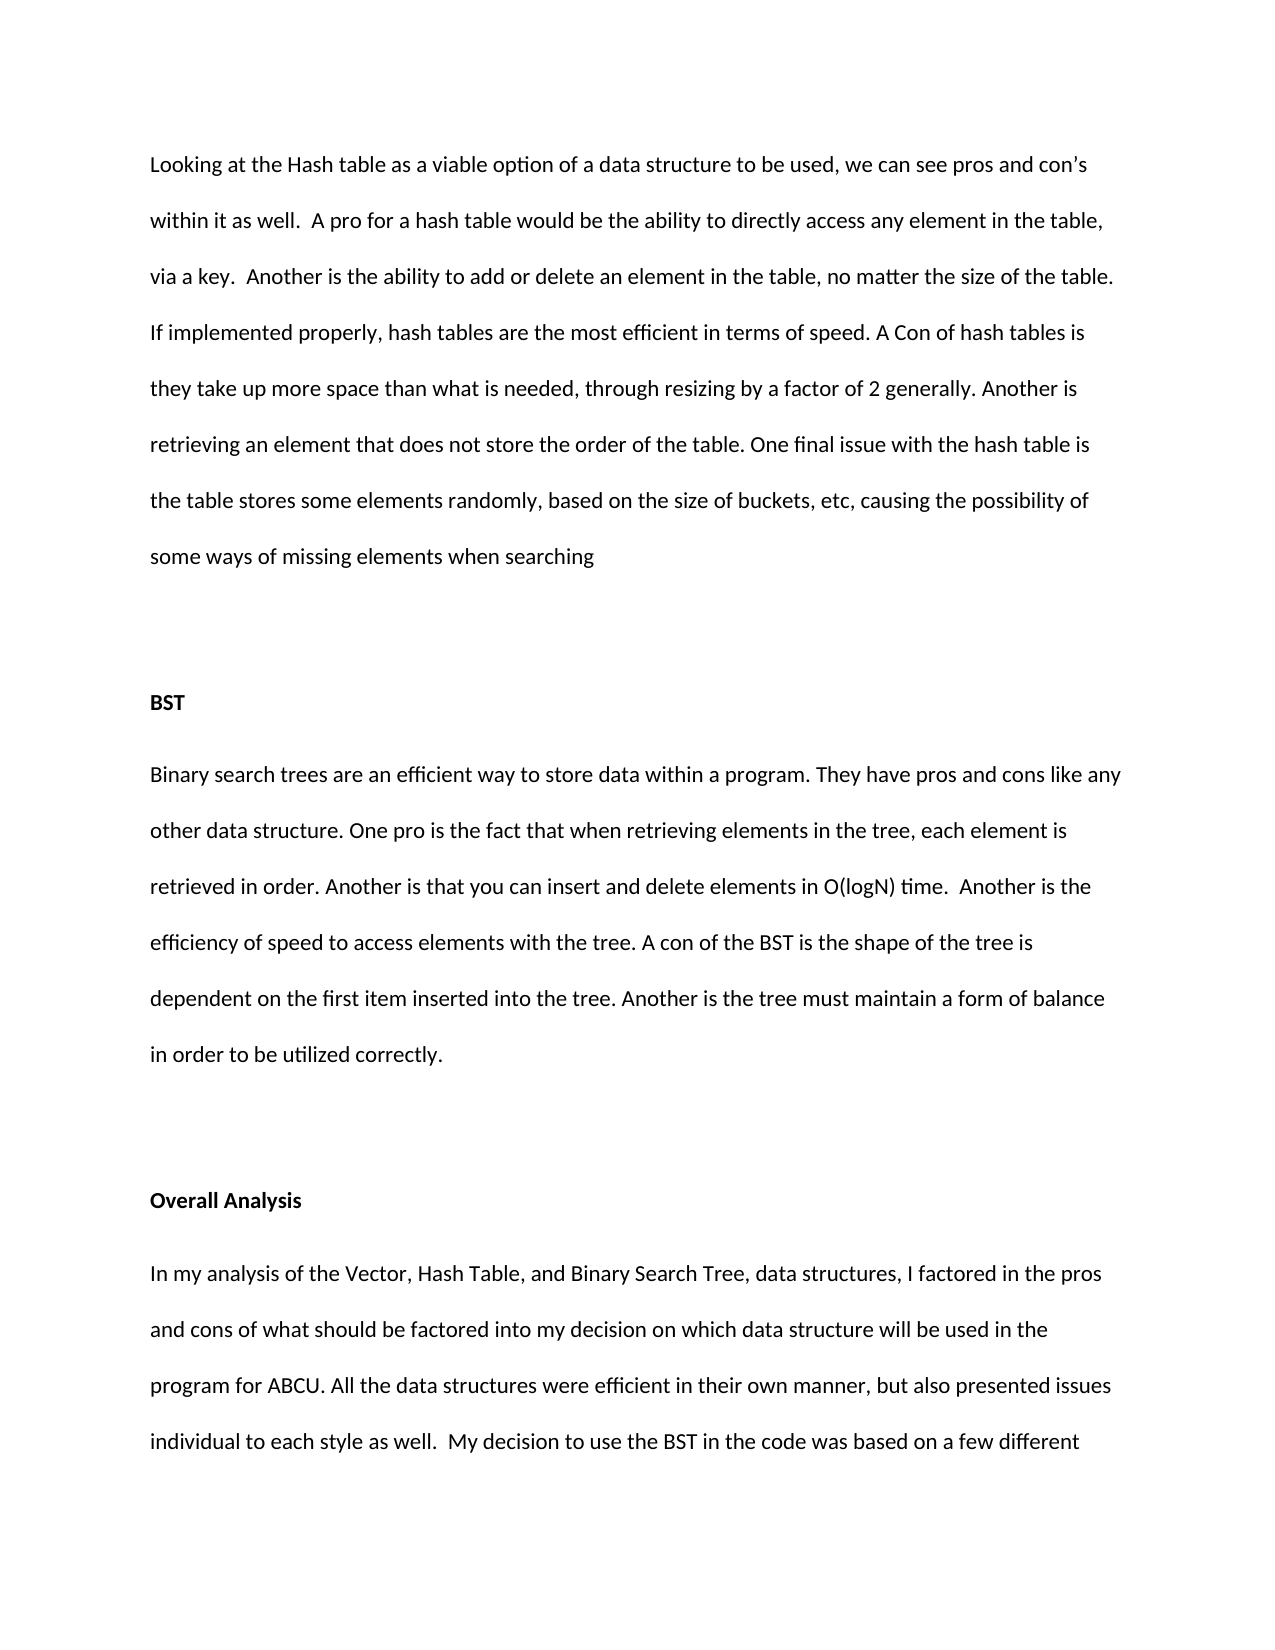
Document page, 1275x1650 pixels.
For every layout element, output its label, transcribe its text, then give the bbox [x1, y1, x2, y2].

text BST [150, 688, 1125, 716]
text Binary search trees are an efficient way to store data within a program. They have pros and cons like any other data structure. One pro is the fact that when retrieving elements in the tree, each element is retrieved in order. Another is that you can insert and delete elements in O(logN) time. Another is the efficiency of speed to access elements with the tree. A con of the BST is the shape of the tree is dependent on the first item inserted into the tree. Another is the tree must maintain a form of balance in order to be utilized correctly. [150, 760, 1125, 1069]
text Looking at the Hash table as a viable option of a data structure to be used, we can see pros and con’s within it as well. A pro for a hash table would be the ability to directly access any element in the table, via a key. Another is the ability to add or delete an element in the table, no matter the size of the table. If implemented properly, hash tables are the most efficient in terms of speed. A Con of hash tables is they take up more space than what is needed, through resizing by a factor of 2 generally. Another is retrieving an element that does not store the order of the table. One final issue with the hash table is the table stores some elements randomly, based on the size of buckets, etc, causing the possibility of some ways of missing elements when searching [150, 150, 1125, 570]
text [150, 1259, 1125, 1455]
text Overall Analysis [150, 1186, 1125, 1214]
